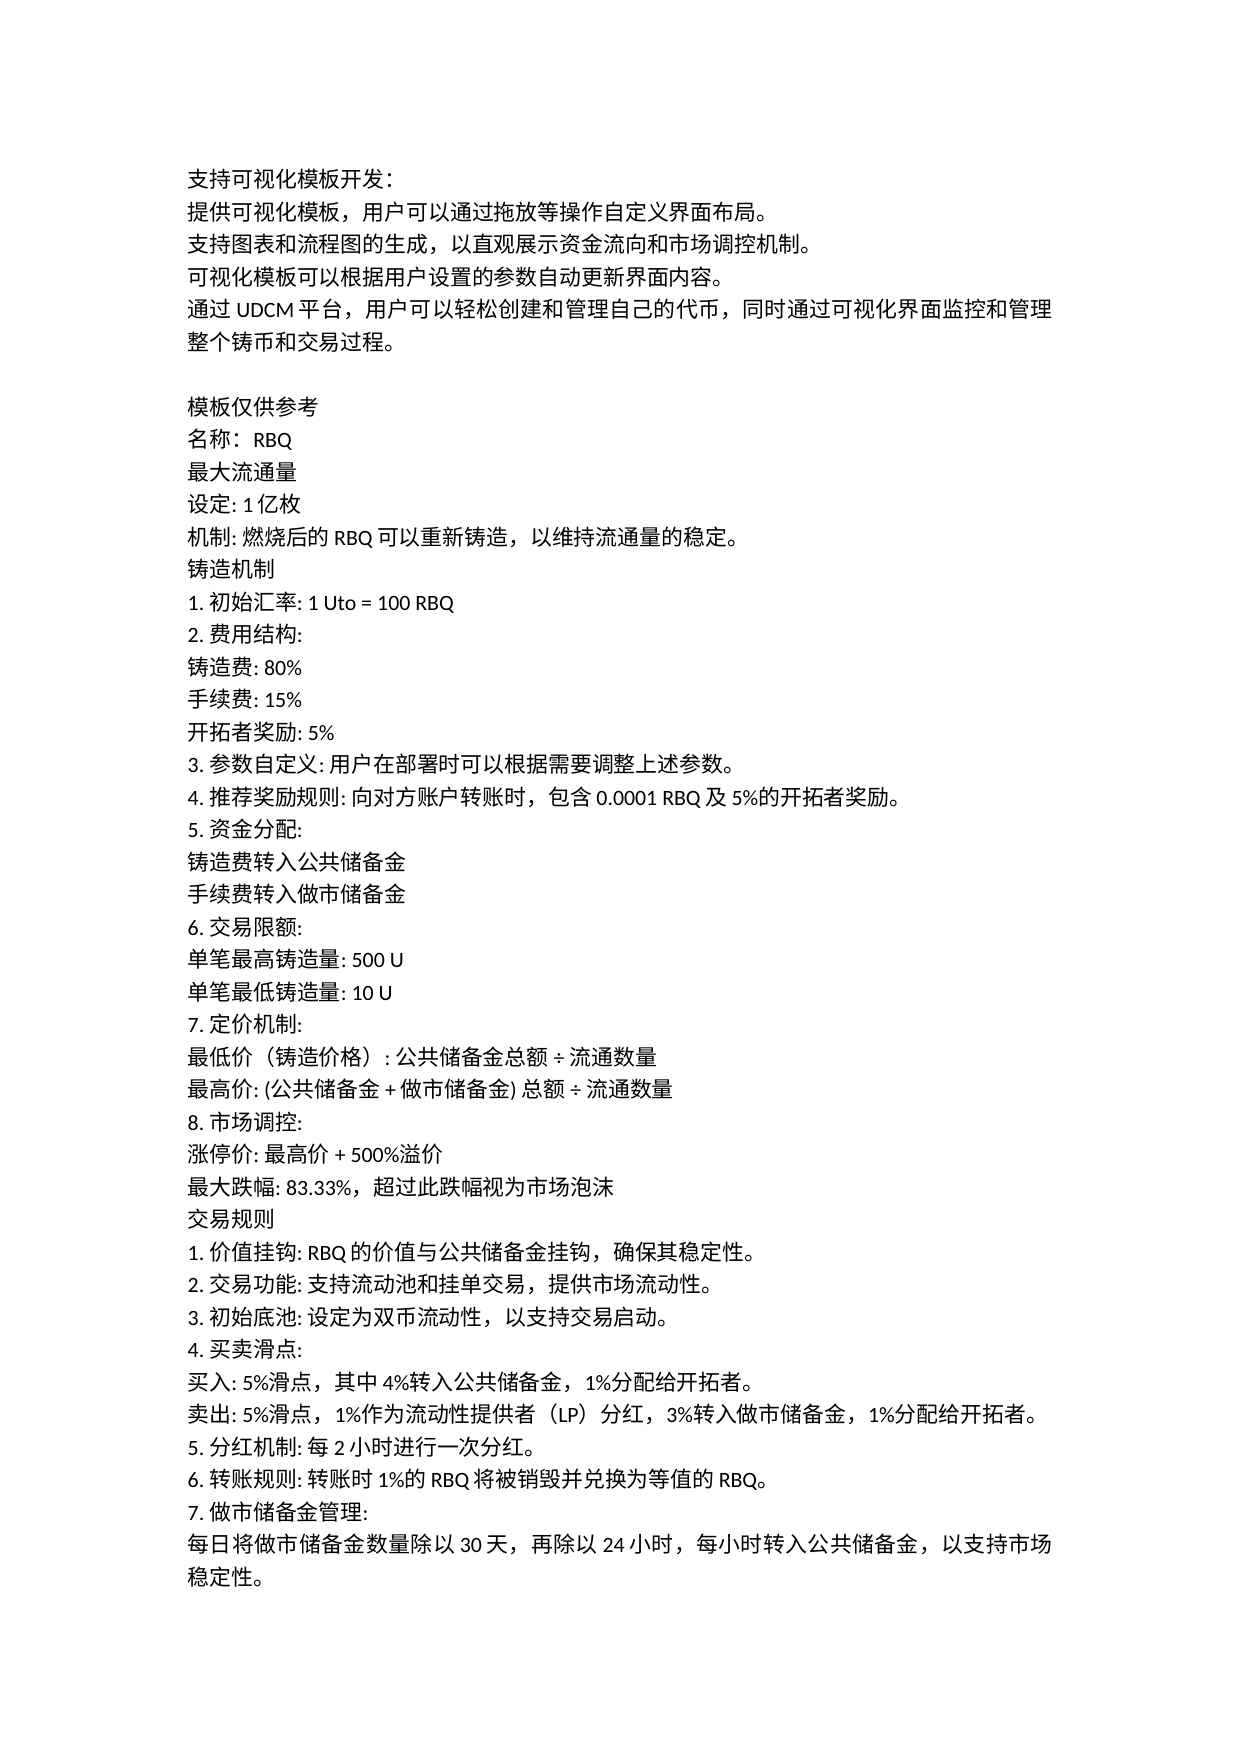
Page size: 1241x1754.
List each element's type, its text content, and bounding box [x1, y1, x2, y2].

text 机制: 燃烧后的RBQ可以重新铸造，以维持流通量的稳定。 [187, 519, 1053, 552]
text 每日将做市储备金数量除以30天，再除以24小时，每小时转入公共储备金，以支持市场稳定性。 [187, 1527, 1053, 1592]
text 手续费转入做市储备金 [187, 877, 1053, 909]
text 2. 交易功能: 支持流动池和挂单交易，提供市场流动性。 [187, 1267, 1053, 1299]
text 6. 交易限额: [187, 909, 1053, 942]
text 3. 初始底池: 设定为双币流动性，以支持交易启动。 [187, 1299, 1053, 1332]
text 买入: 5%滑点，其中4%转入公共储备金，1%分配给开拓者。 [187, 1364, 1053, 1397]
list 支持图表和流程图的生成，以直观展示资金流向和市场调控机制。 [187, 227, 1053, 259]
text 最低价（铸造价格）: 公共储备金总额 ÷ 流通数量 [187, 1039, 1053, 1072]
list 提供可视化模板，用户可以通过拖放等操作自定义界面布局。 [187, 194, 1053, 227]
text 铸造机制 [187, 552, 1053, 584]
text 最大流通量 [187, 454, 1053, 487]
text 3. 参数自定义: 用户在部署时可以根据需要调整上述参数。 [187, 747, 1053, 779]
text 开拓者奖励: 5% [187, 714, 1053, 747]
list 支持可视化模板开发： [187, 162, 1053, 194]
text 涨停价: 最高价 + 500%溢价 [187, 1137, 1053, 1169]
text 设定: 1亿枚 [187, 487, 1053, 519]
text 7. 定价机制: [187, 1007, 1053, 1039]
text 4. 买卖滑点: [187, 1332, 1053, 1364]
text 2. 费用结构: [187, 617, 1053, 649]
text 铸造费: 80% [187, 649, 1053, 682]
text 5. 分红机制: 每2小时进行一次分红。 [187, 1429, 1053, 1462]
list 通过UDCM平台，用户可以轻松创建和管理自己的代币，同时通过可视化界面监控和管理整个铸币和交易过程。 [187, 292, 1053, 357]
text 5. 资金分配: [187, 812, 1053, 844]
text 4. 推荐奖励规则: 向对方账户转账时，包含0.0001 RBQ及5%的开拓者奖励。 [187, 779, 1053, 812]
text 名称：RBQ [187, 422, 1053, 454]
text 铸造费转入公共储备金 [187, 844, 1053, 877]
text 单笔最低铸造量: 10 U [187, 974, 1053, 1007]
text 6. 转账规则: 转账时1%的RBQ将被销毁并兑换为等值的RBQ。 [187, 1462, 1053, 1494]
text 最大跌幅: 83.33%，超过此跌幅视为市场泡沫 [187, 1169, 1053, 1202]
text 8. 市场调控: [187, 1104, 1053, 1137]
text 最高价: (公共储备金 + 做市储备金) 总额 ÷ 流通数量 [187, 1072, 1053, 1104]
text 手续费: 15% [187, 682, 1053, 714]
text 交易规则 [187, 1202, 1053, 1234]
text 单笔最高铸造量: 500 U [187, 942, 1053, 974]
text 模板仅供参考 [187, 389, 1053, 422]
text 7. 做市储备金管理: [187, 1494, 1053, 1527]
text 1. 价值挂钩: RBQ的价值与公共储备金挂钩，确保其稳定性。 [187, 1234, 1053, 1267]
text 卖出: 5%滑点，1%作为流动性提供者（LP）分红，3%转入做市储备金，1%分配给开拓者。 [187, 1397, 1053, 1429]
text 1. 初始汇率: 1 Uto = 100 RBQ [187, 584, 1053, 617]
list 可视化模板可以根据用户设置的参数自动更新界面内容。 [187, 259, 1053, 292]
